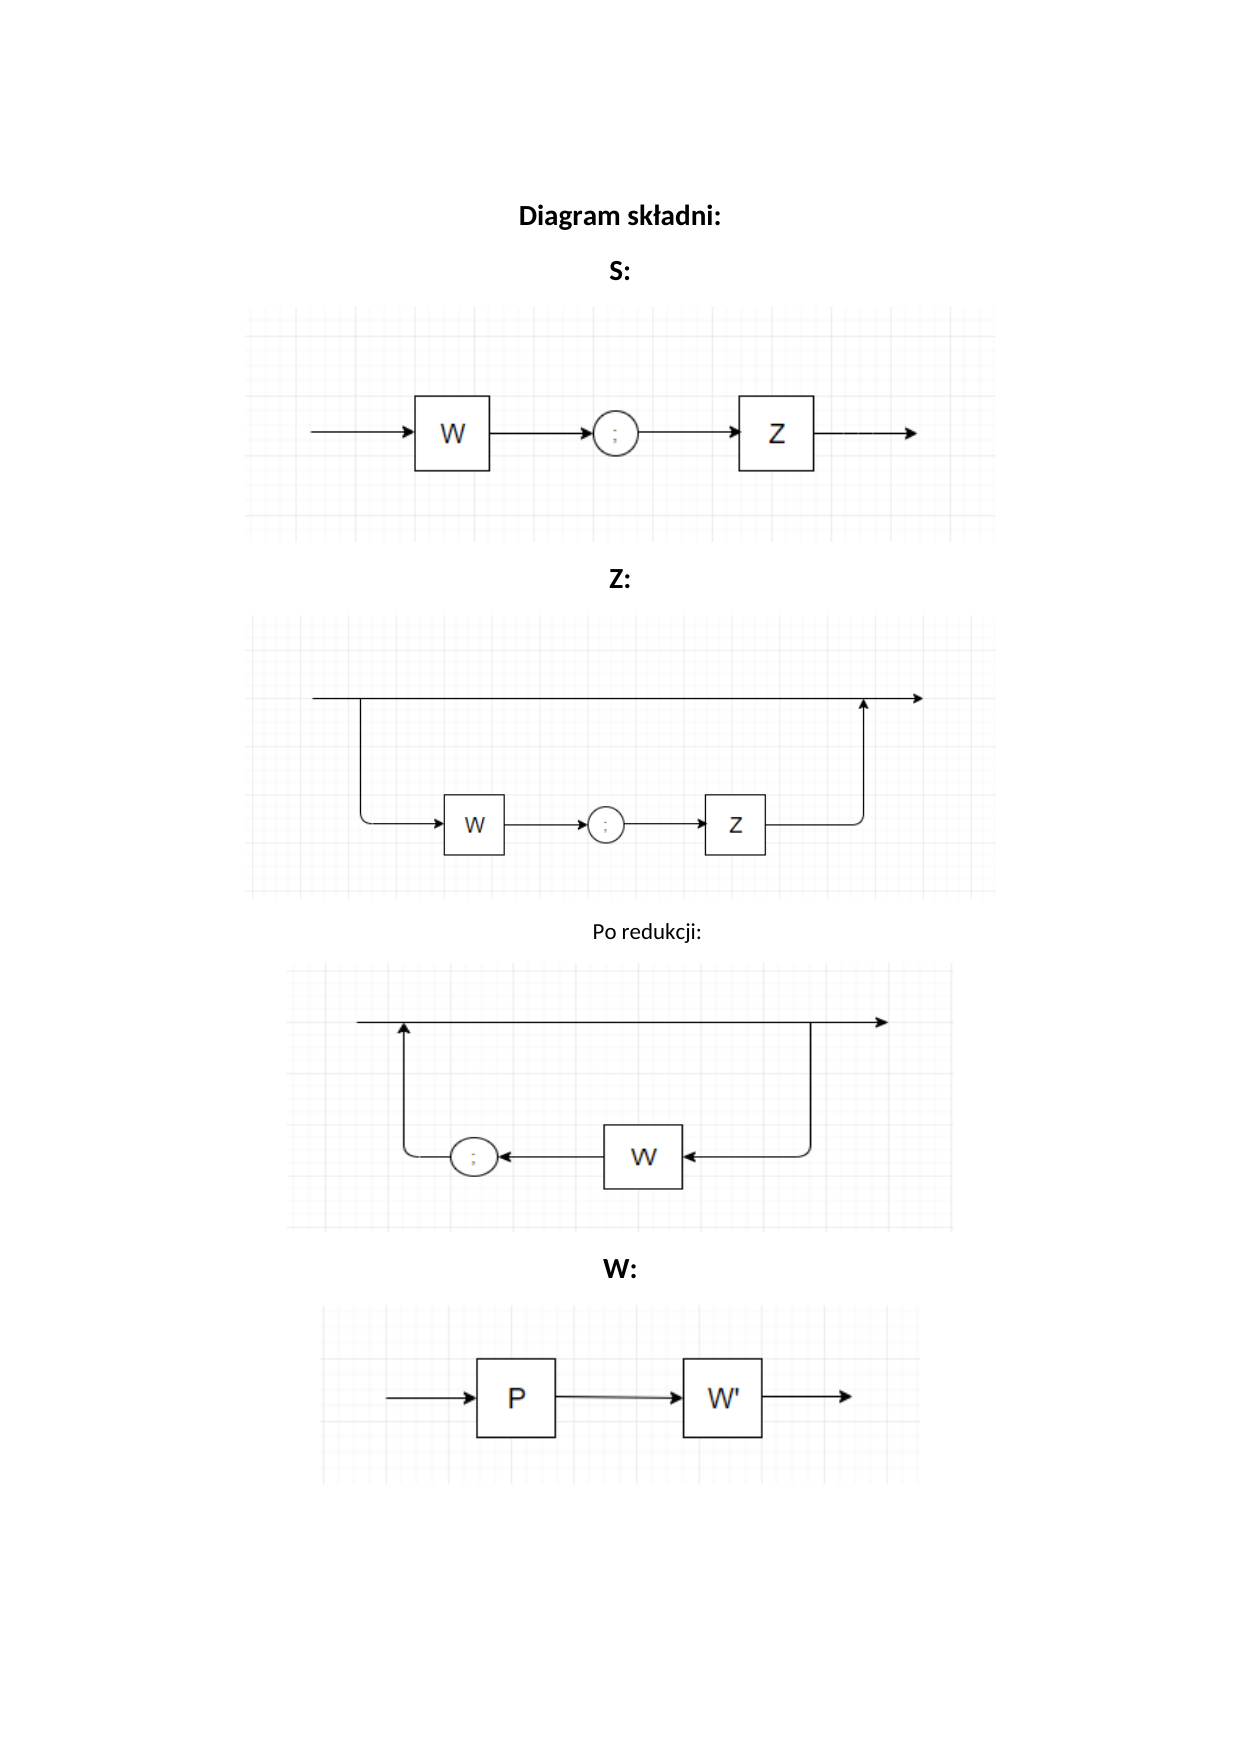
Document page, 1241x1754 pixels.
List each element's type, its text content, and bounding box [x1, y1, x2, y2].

text Po redukcji: [519, 917, 1090, 945]
text Z: [150, 560, 1090, 596]
text W: [150, 1250, 1090, 1286]
text S: [150, 252, 1090, 288]
text Diagram składni: [150, 197, 1090, 232]
